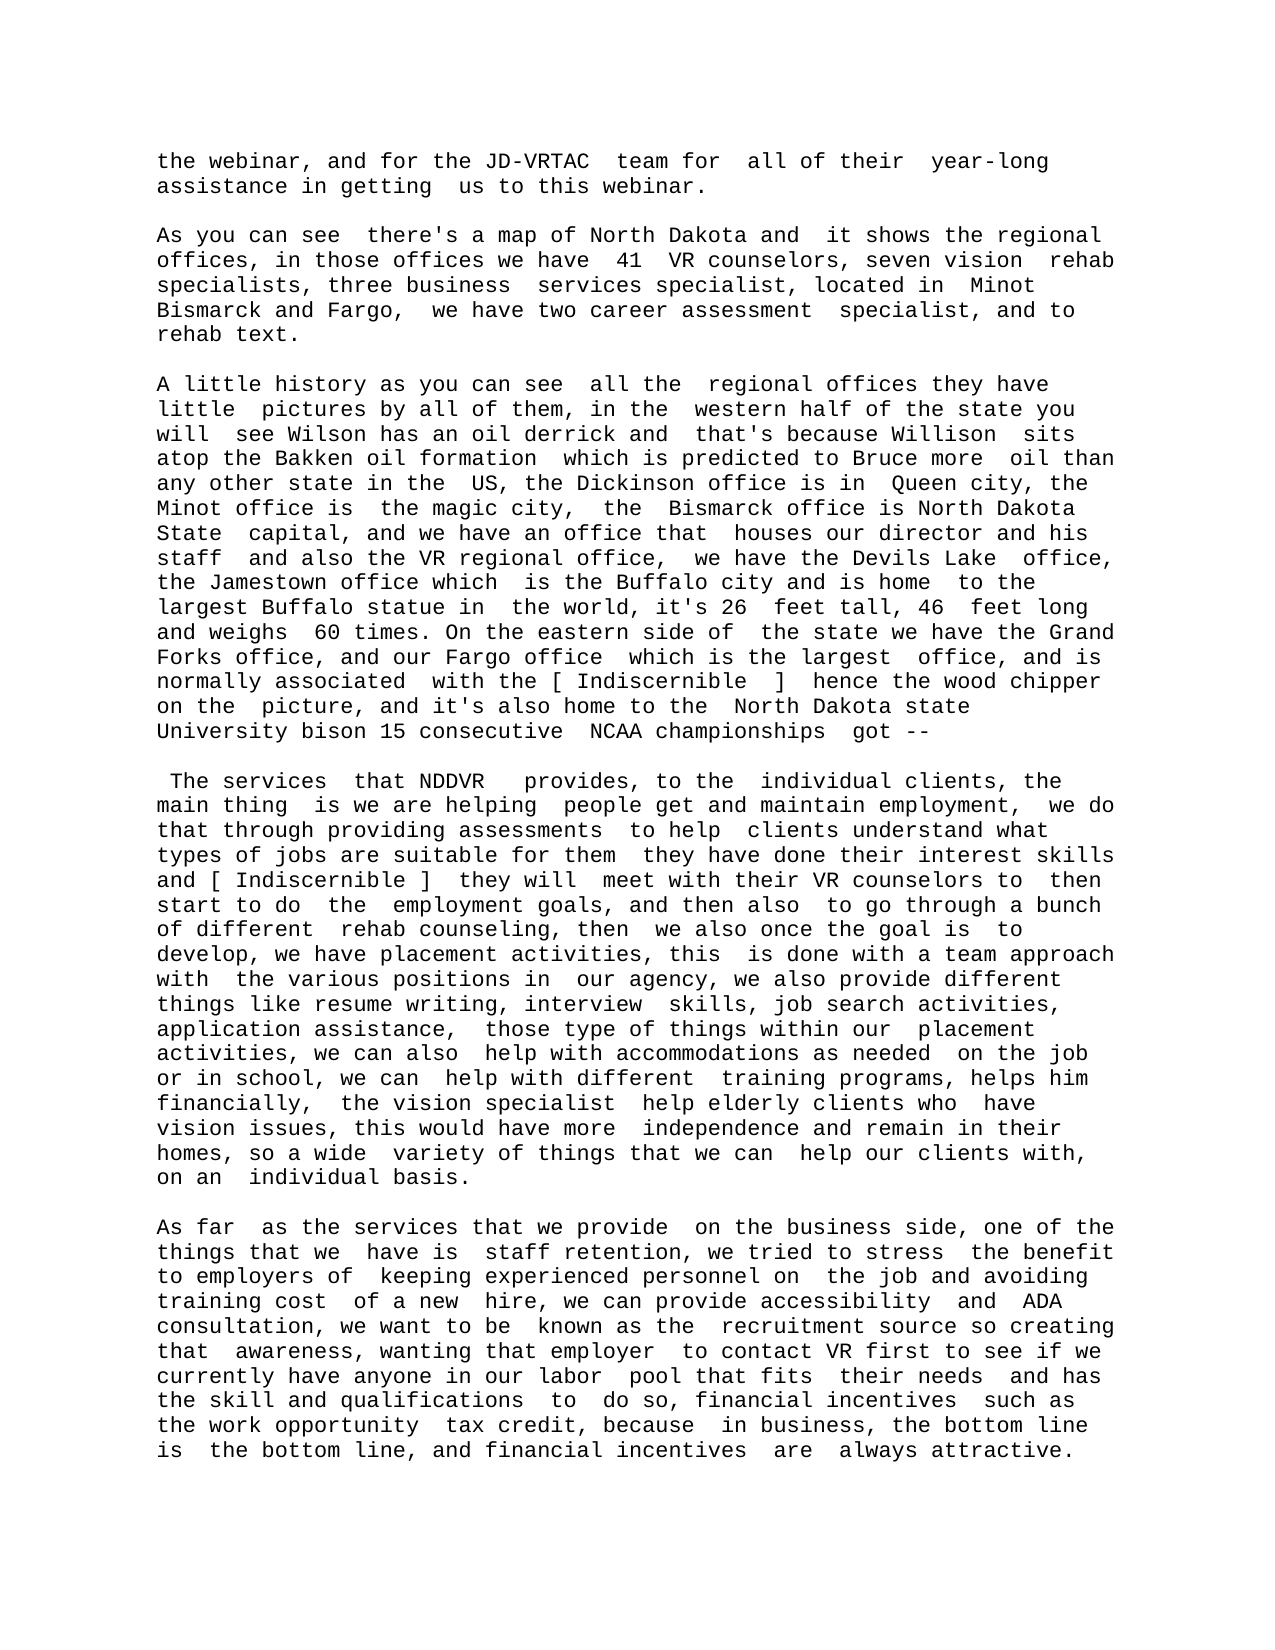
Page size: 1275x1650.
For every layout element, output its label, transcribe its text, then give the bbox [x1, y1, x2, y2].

text The services that NDDVR provides, to the individual clients, the main thing is we are helping people get and maintain employment, we do that through providing assessments to help clients understand what types of jobs are suitable for them they have done their interest skills and [ Indiscernible ] they will meet with their VR counselors to then start to do the employment goals, and then also to go through a bunch of different rehab counseling, then we also once the goal is to develop, we have placement activities, this is done with a team approach with the various positions in our agency, we also provide different things like resume writing, interview skills, job search activities, application assistance, those type of things within our placement activities, we can also help with accommodations as needed on the job or in school, we can help with different training programs, helps him financially, the vision specialist help elderly clients who have vision issues, this would have more independence and remain in their homes, so a wide variety of things that we can help our clients with, on an individual basis. [156, 770, 1118, 1191]
text As you can see there's a map of North Dakota and it shows the regional offices, in those offices we have 41 VR counselors, seven vision rehab specialists, three business services specialist, located in Minot Bismarck and Fargo, we have two career assessment specialist, and to rehab text. [156, 224, 1118, 348]
text As far as the services that we provide on the business side, one of the things that we have is staff retention, we tried to stress the benefit to employers of keeping experienced personnel on the job and avoiding training cost of a new hire, we can provide accessibility and ADA consultation, we want to be known as the recruitment source so creating that awareness, wanting that employer to contact VR first to see if we currently have anyone in our labor pool that fits their needs and has the skill and qualifications to do so, financial incentives such as the work opportunity tax credit, because in business, the bottom line is the bottom line, and financial incentives are always attractive. [156, 1216, 1118, 1464]
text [156, 150, 1118, 199]
text A little history as you can see all the regional offices they have little pictures by all of them, in the western half of the state you will see Wilson has an oil derrick and that's because Willison sits atop the Bakken oil formation which is predicted to Bruce more oil than any other state in the US, the Dickinson office is in Queen city, the Minot office is the magic city, the Bismarck office is North Dakota State capital, and we have an office that houses our director and his staff and also the VR regional office, we have the Devils Lake office, the Jamestown office which is the Buffalo city and is home to the largest Buffalo statue in the world, it's 26 feet tall, 46 feet long and weighs 60 times. On the eastern side of the state we have the Grand Forks office, and our Fargo office which is the largest office, and is normally associated with the [ Indiscernible ] hence the wood chipper on the picture, and it's also home to the North Dakota state University bison 15 consecutive NCAA championships got -- [156, 373, 1118, 745]
